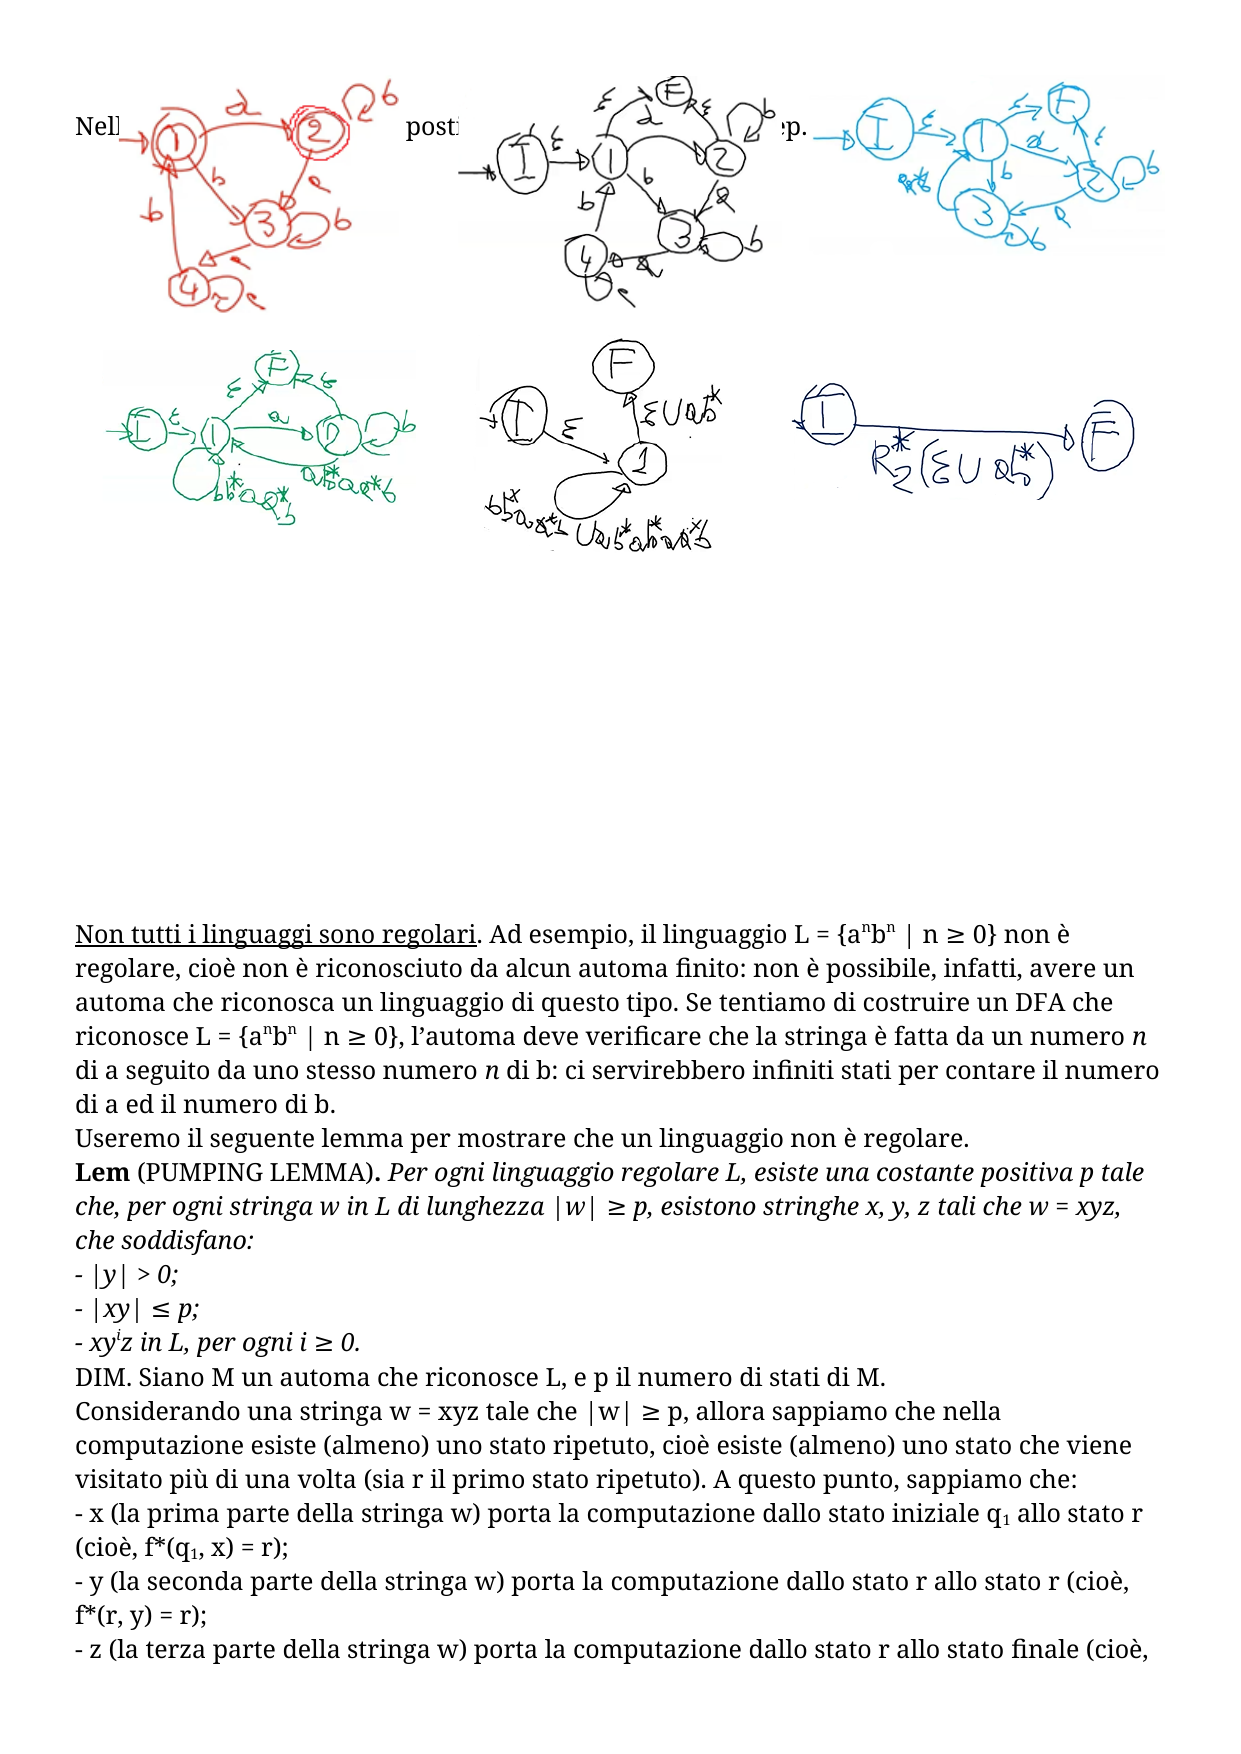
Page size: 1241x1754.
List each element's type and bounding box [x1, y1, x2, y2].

text [75, 75, 1165, 887]
picture [808, 75, 1166, 256]
picture [789, 376, 1136, 500]
text [75, 916, 1165, 1666]
picture [102, 350, 417, 526]
picture [118, 75, 399, 316]
picture [458, 76, 782, 314]
picture [473, 335, 723, 553]
